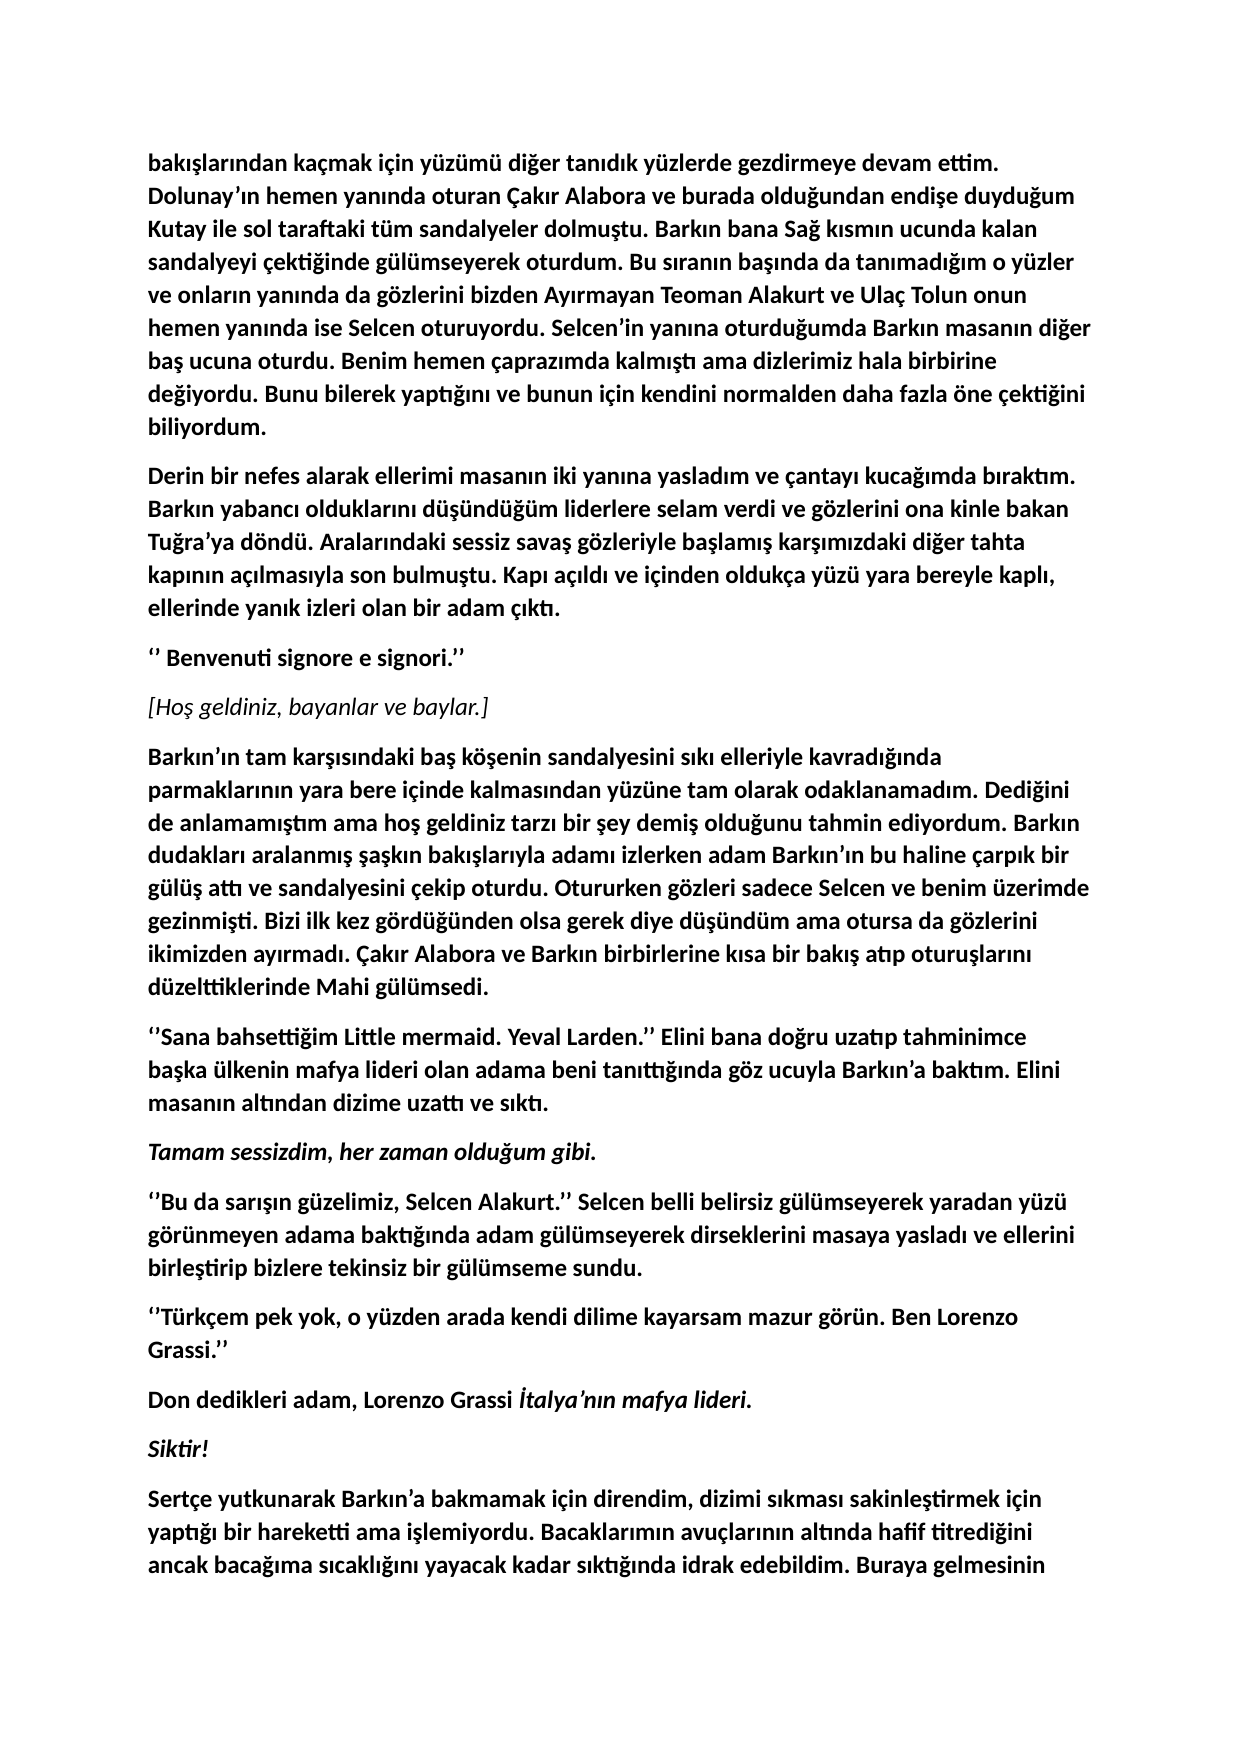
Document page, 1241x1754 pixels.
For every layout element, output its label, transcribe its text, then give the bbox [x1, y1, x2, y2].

text ‘’Bu da sarışın güzelimiz, Selcen Alakurt.’’ Selcen belli belirsiz gülümseyerek yaradan yüzü görünmeyen adama baktığında adam gülümseyerek dirseklerini masaya yasladı ve ellerini birleştirip bizlere tekinsiz bir gülümseme sundu. [148, 1186, 1093, 1282]
text ‘’ Benvenuti signore e signori.’’ [148, 642, 1093, 672]
text Tamam sessizdim, her zaman olduğum gibi. [148, 1136, 1093, 1167]
text Siktir! [148, 1433, 1093, 1464]
text Barkın’ın tam karşısındaki baş köşenin sandalyesini sıkı elleriyle kavradığında parmaklarının yara bere içinde kalmasından yüzüne tam olarak odaklanamadım. Dediğini de anlamamıştım ama hoş geldiniz tarzı bir şey demiş olduğunu tahmin ediyordum. Barkın dudakları aralanmış şaşkın bakışlarıyla adamı izlerken adam Barkın’ın bu haline çarpık bir gülüş attı ve sandalyesini çekip oturdu. Otururken gözleri sadece Selcen ve benim üzerimde gezinmişti. Bizi ilk kez gördüğünden olsa gerek diye düşündüm ama otursa da gözlerini ikimizden ayırmadı. Çakır Alabora ve Barkın birbirlerine kısa bir bakış atıp oturuşlarını düzelttiklerinde Mahi gülümsedi. [148, 741, 1093, 1002]
text ‘’Türkçem pek yok, o yüzden arada kendi dilime kayarsam mazur görün. Ben Lorenzo Grassi.’’ [148, 1301, 1093, 1365]
text ‘’Sana bahsettiğim Little mermaid. Yeval Larden.’’ Elini bana doğru uzatıp tahminimce başka ülkenin mafya lideri olan adama beni tanıttığında göz ucuyla Barkın’a baktım. Elini masanın altından dizime uzattı ve sıktı. [148, 1021, 1093, 1117]
text Don dedikleri adam, Lorenzo Grassi İtalya’nın mafya lideri. [148, 1384, 1093, 1414]
text [Hoş geldiniz, bayanlar ve baylar.] [148, 691, 1093, 722]
